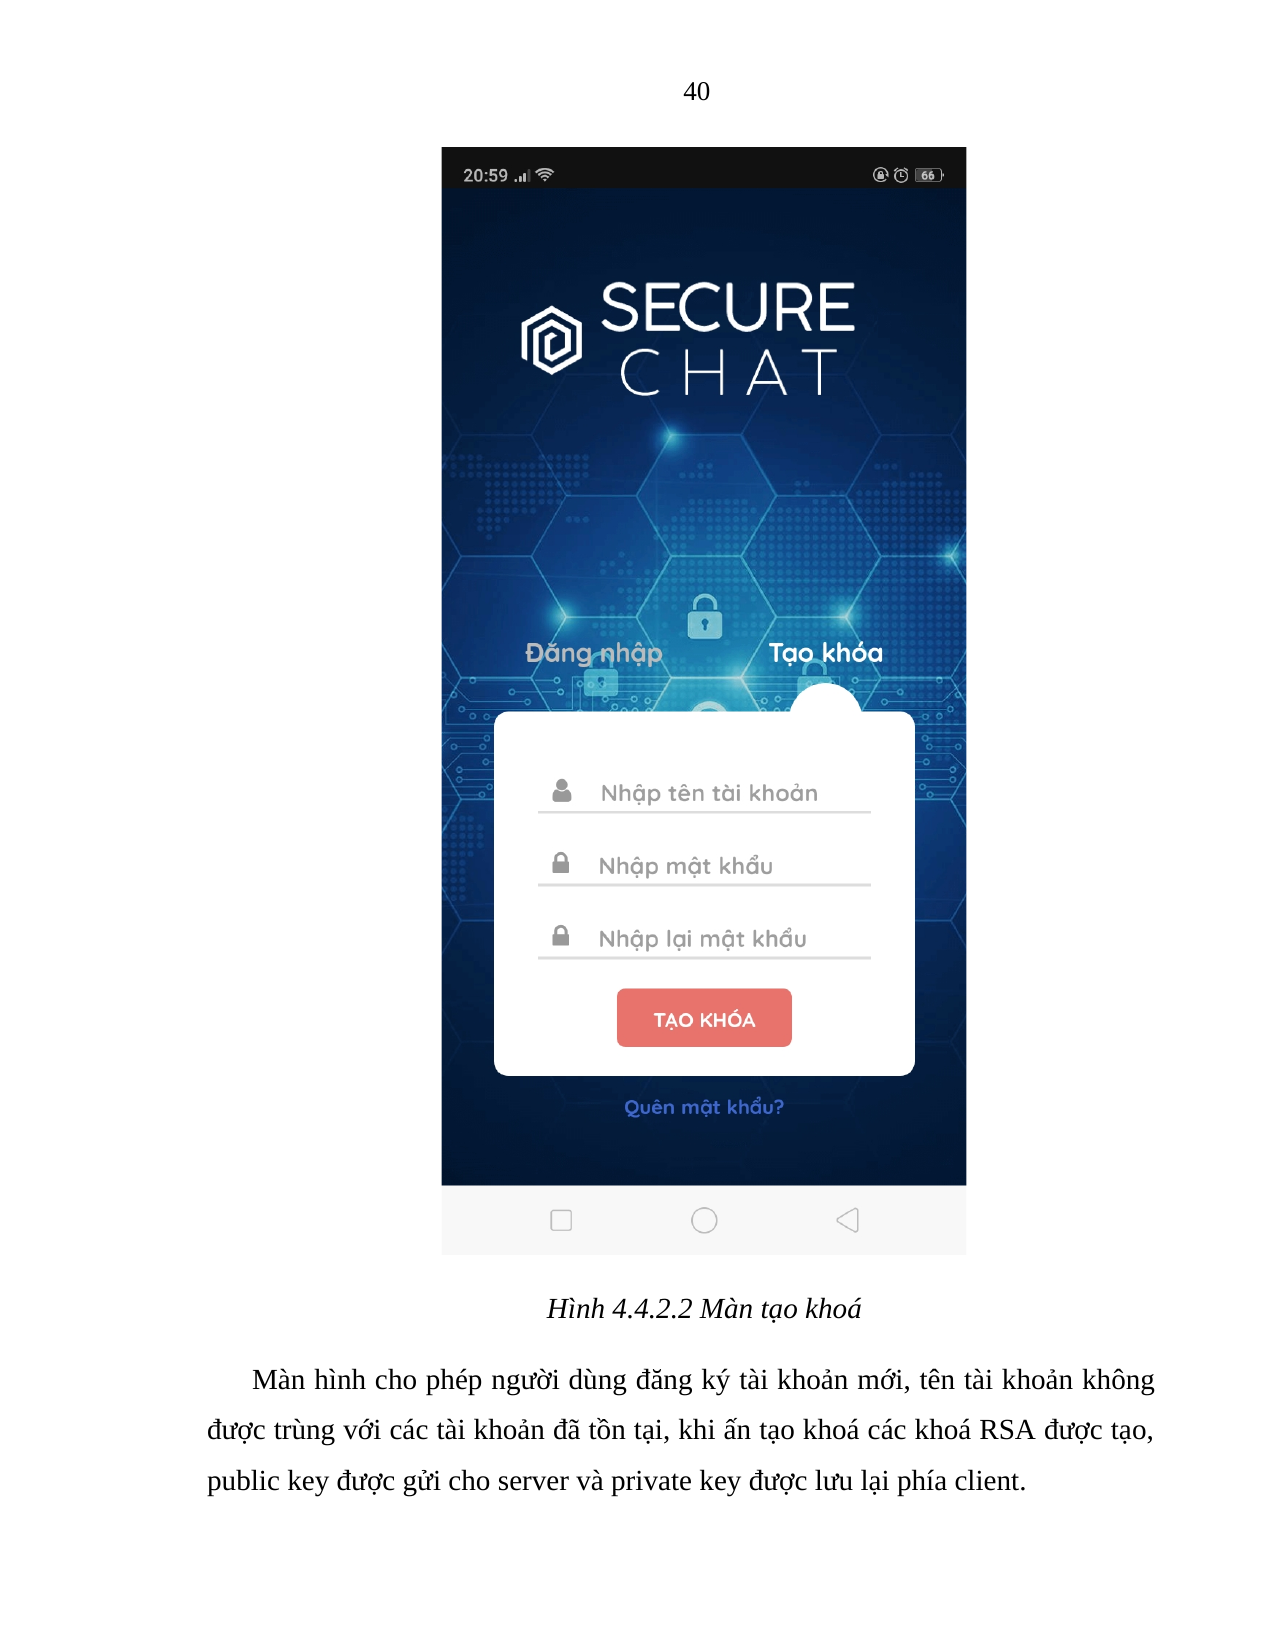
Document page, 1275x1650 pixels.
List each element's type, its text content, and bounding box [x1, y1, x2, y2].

picture [441, 147, 967, 1255]
text Màn hình cho phép người dùng đăng ký tài khoản mới, tên tài khoản không được trùng với các tài khoản đã tồn tại, khi ấn tạo khoá các khoá RSA được tạo, public key được gửi cho server và private key được lưu lại phía client. [207, 1362, 1156, 1496]
text Hình 4.4.2.2 Màn tạo khoá [207, 1291, 1156, 1324]
